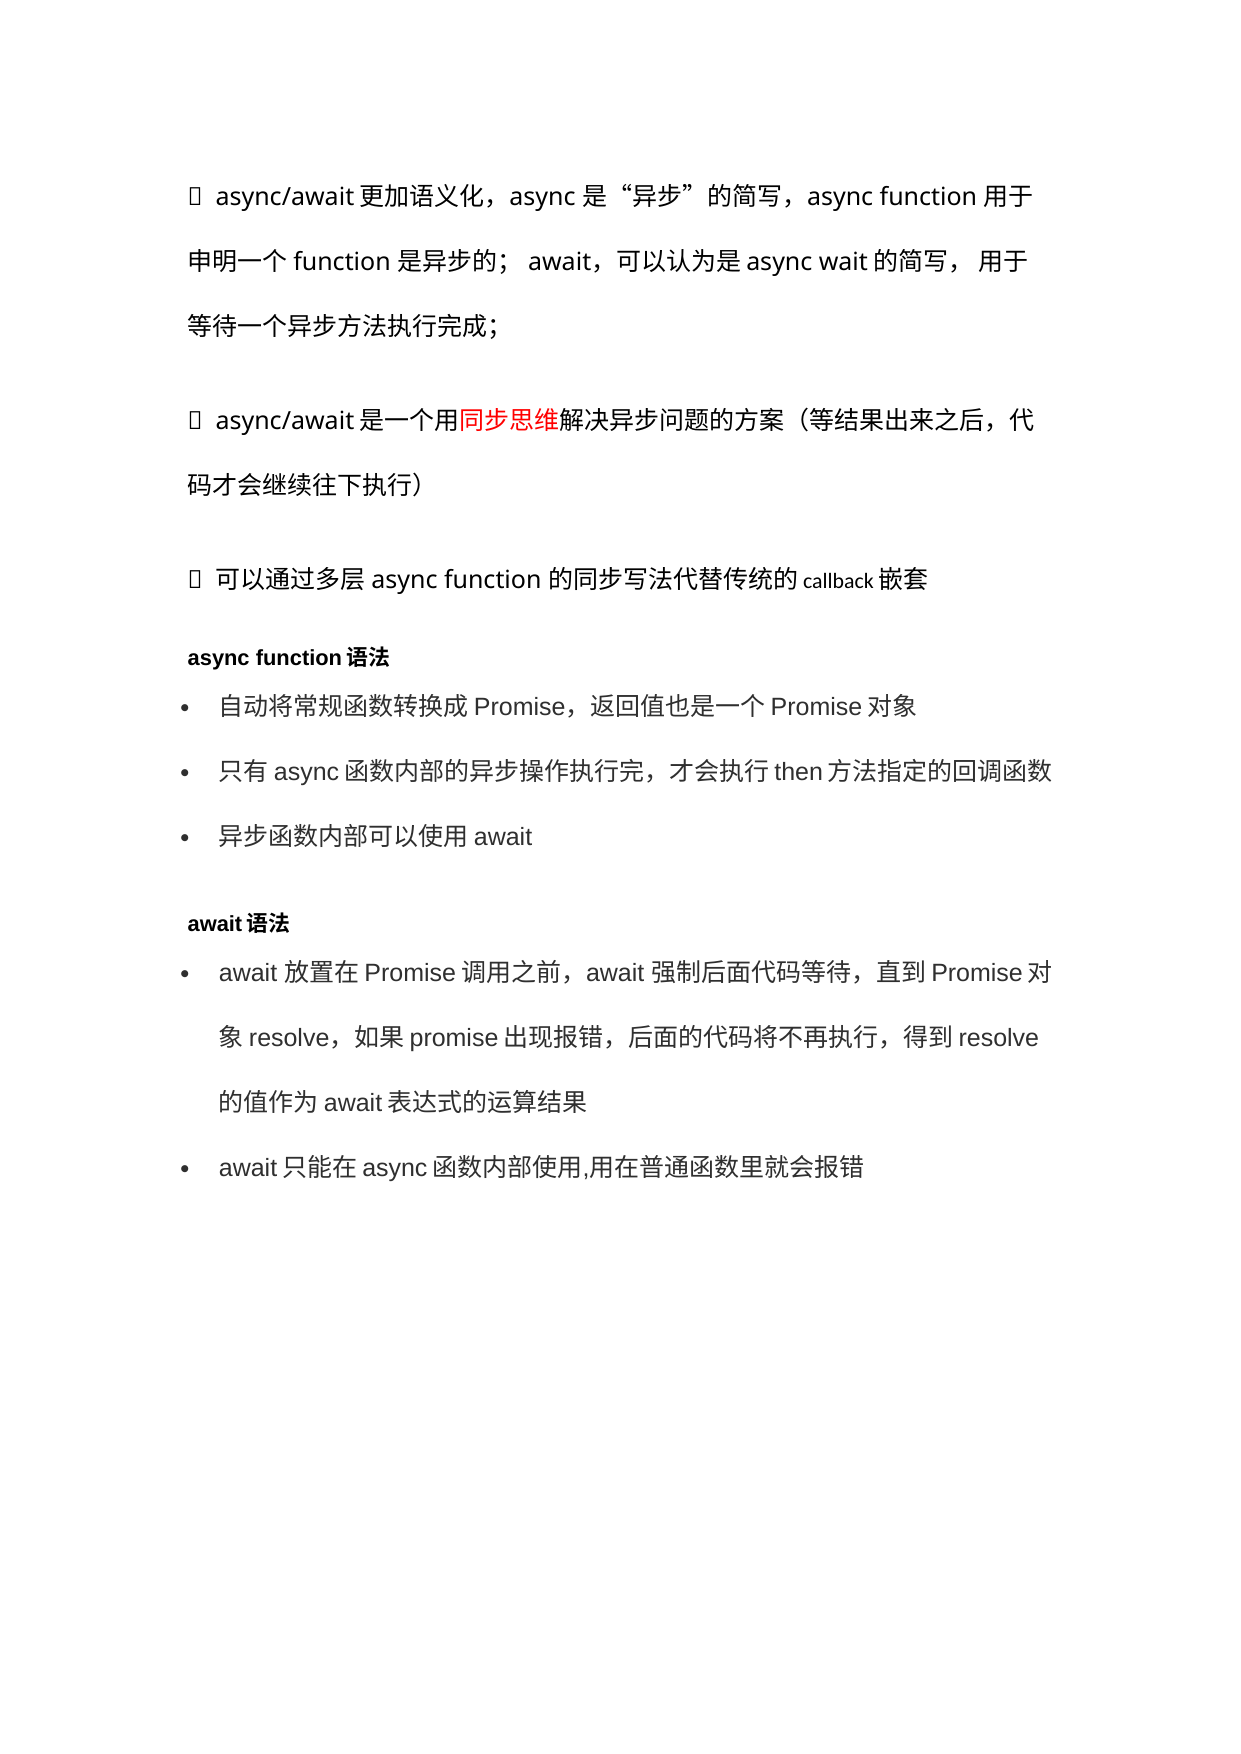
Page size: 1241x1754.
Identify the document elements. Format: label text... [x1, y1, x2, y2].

list 异步函数内部可以使用await [181, 802, 1053, 867]
list await 放置在Promise调用之前，await 强制后面代码等待，直到Promise对象resolve，如果promise出现报错，后面的代码将不再执行，得到resolve的值作为await表达式的运算结果 [181, 938, 1053, 1133]
text  可以通过多层 async function 的同步写法代替传统的callback嵌套 [187, 545, 1053, 610]
list 自动将常规函数转换成Promise，返回值也是一个Promise对象 [181, 672, 1053, 737]
text await语法 [187, 906, 1053, 938]
text  async/await更加语义化，async 是“异步”的简写，async function 用于申明一个 function 是异步的； await，可以认为是async wait的简写， 用于等待一个异步方法执行完成； [187, 162, 1053, 357]
text async function语法 [187, 639, 1053, 672]
text  async/await是一个用同步思维解决异步问题的方案（等结果出来之后，代码才会继续往下执行） [187, 386, 1053, 516]
list 只有async函数内部的异步操作执行完，才会执行then方法指定的回调函数 [181, 737, 1053, 802]
list await只能在async函数内部使用,用在普通函数里就会报错 [181, 1133, 1053, 1198]
